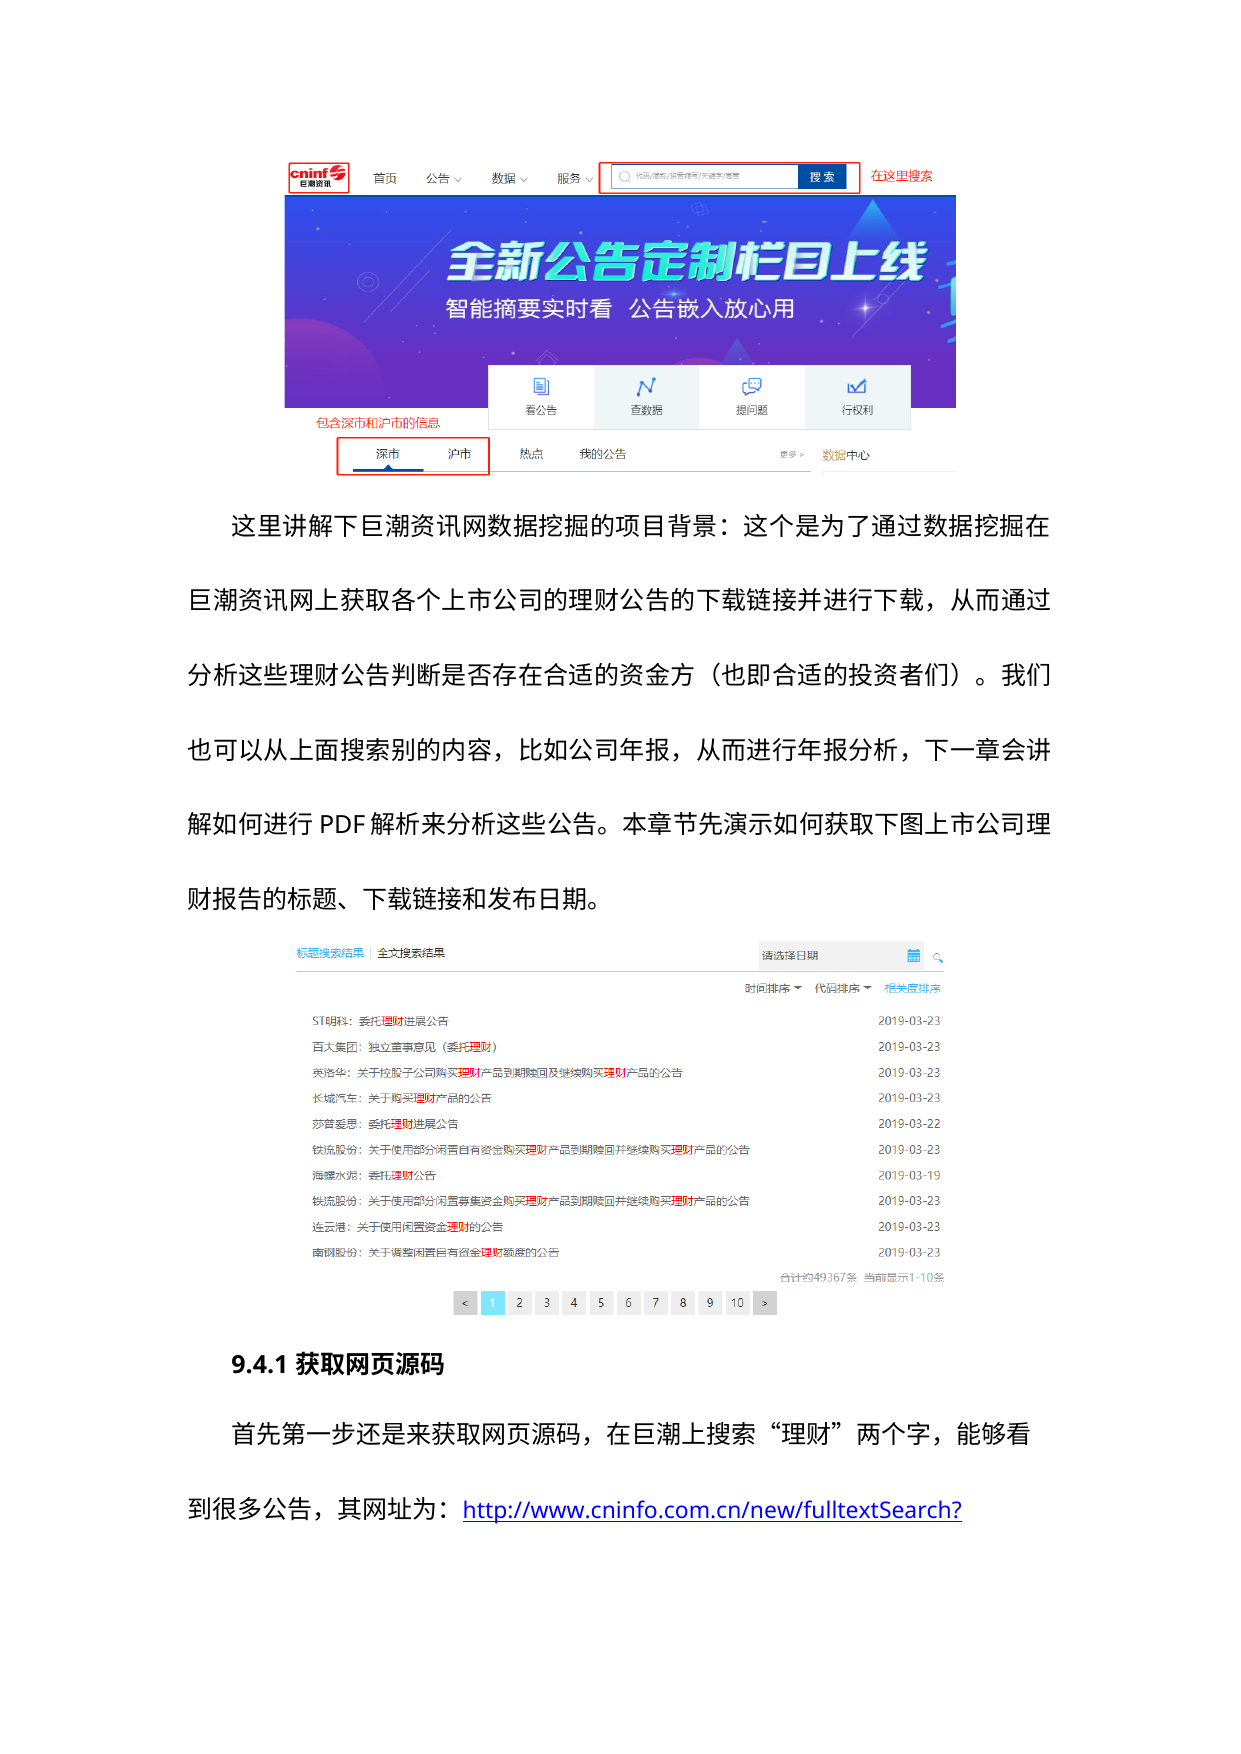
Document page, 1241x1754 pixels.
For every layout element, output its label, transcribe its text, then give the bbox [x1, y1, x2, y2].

picture [268, 935, 972, 1326]
text 9.4.1 获取网页源码 [187, 1330, 1053, 1395]
text 这里讲解下巨潮资讯网数据挖掘的项目背景：这个是为了通过数据挖掘在巨潮资讯网上获取各个上市公司的理财公告的下载链接并进行下载，从而通过分析这些理财公告判断是否存在合适的资金方（也即合适的投资者们）。我们也可以从上面搜索别的内容，比如公司年报，从而进行年报分析，下一章会讲解如何进行PDF解析来分析这些公告。本章节先演示如何获取下图上市公司理财报告的标题、下载链接和发布日期。 [187, 492, 1053, 930]
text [187, 1401, 1053, 1540]
picture [284, 162, 956, 476]
